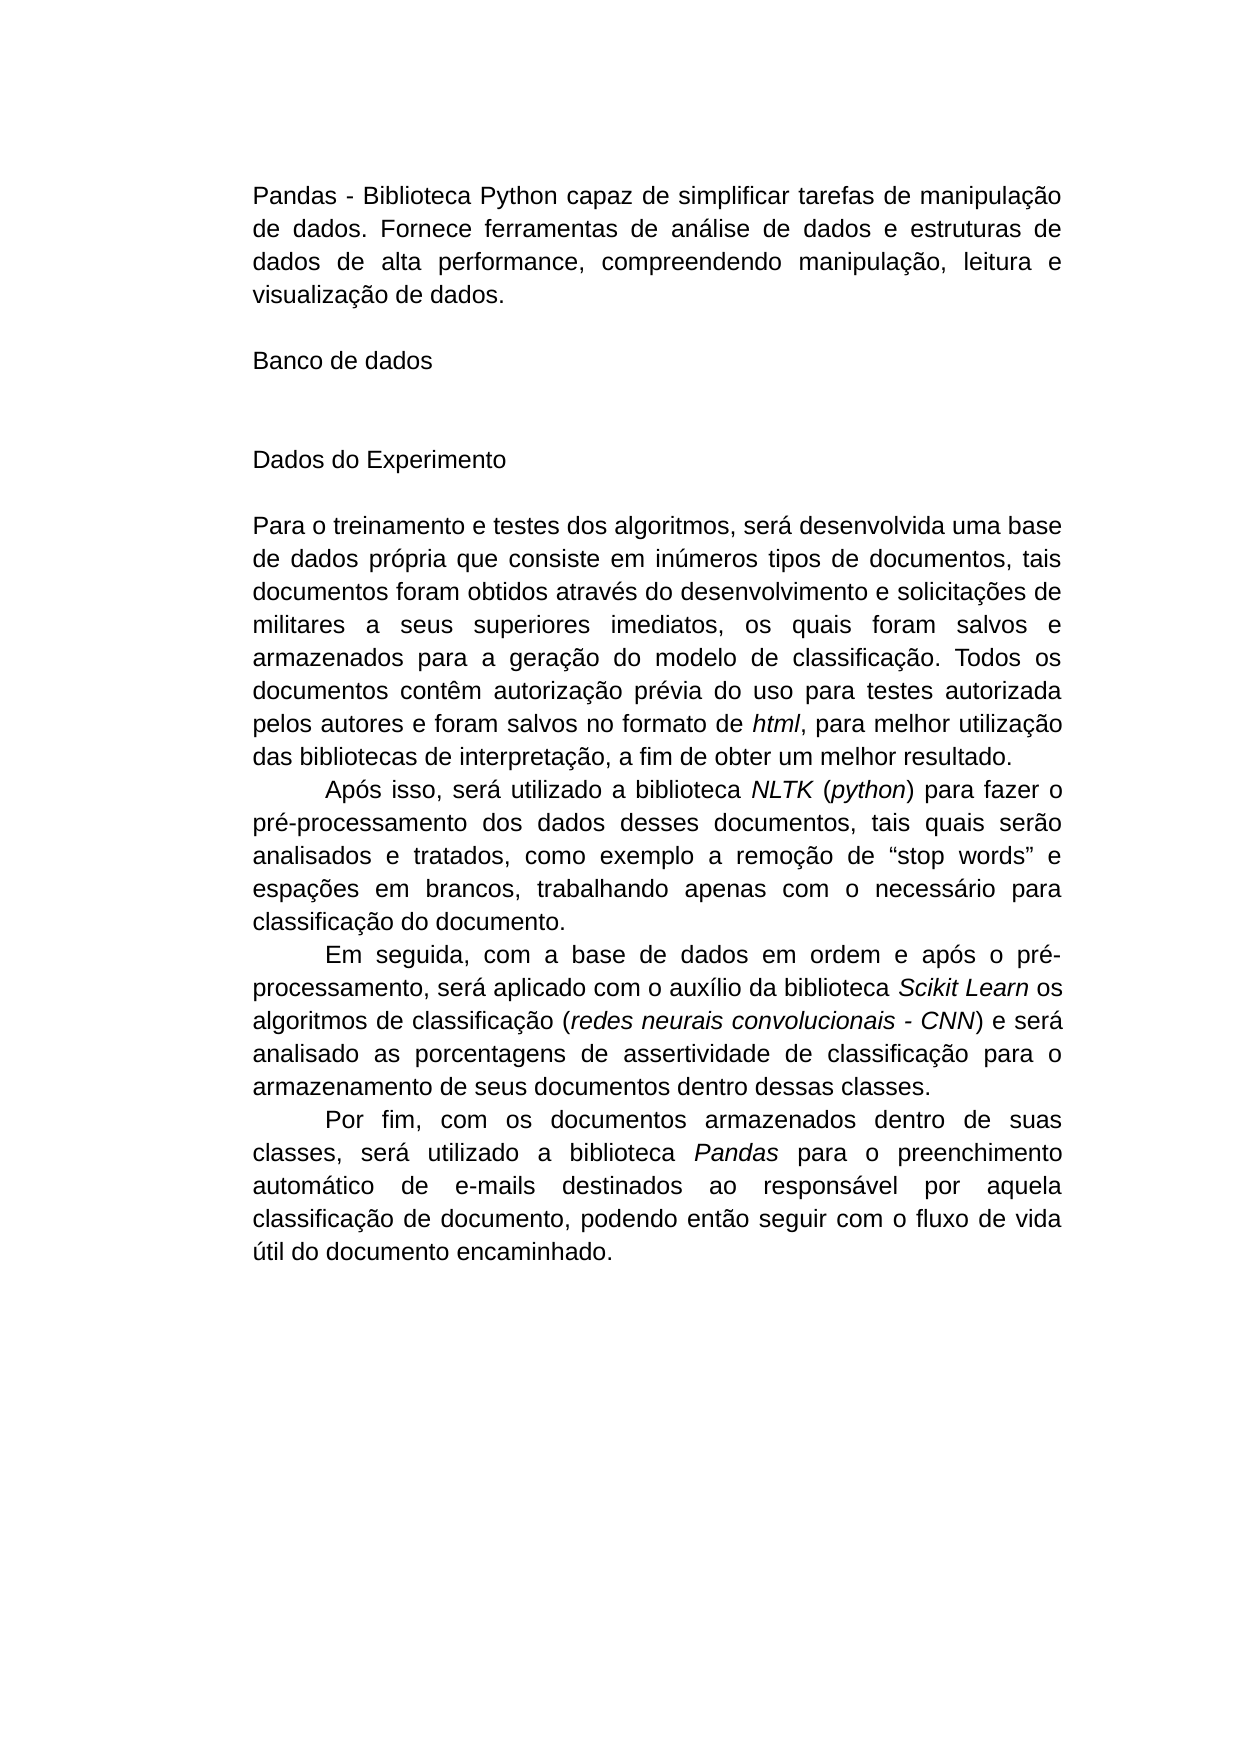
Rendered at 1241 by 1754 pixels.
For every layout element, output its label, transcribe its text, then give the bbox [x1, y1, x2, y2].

list Em seguida, com a base de dados em ordem e após o pré-processamento, será aplicado com o auxílio da biblioteca Scikit Learn os algoritmos de classificação (redes neurais convolucionais - CNN) e será analisado as porcentagens de assertividade de classificação para o armazenamento de seus documentos dentro dessas classes. [252, 940, 1063, 1101]
list Banco de dados [252, 346, 1063, 374]
list Por fim, com os documentos armazenados dentro de suas classes, será utilizado a biblioteca Pandas para o preenchimento automático de e-mails destinados ao responsável por aquela classificação de documento, podendo então seguir com o fluxo de vida útil do documento encaminhado. [252, 1105, 1063, 1266]
list Para o treinamento e testes dos algoritmos, será desenvolvida uma base de dados própria que consiste em inúmeros tipos de documentos, tais documentos foram obtidos através do desenvolvimento e solicitações de militares a seus superiores imediatos, os quais foram salvos e armazenados para a geração do modelo de classificação. Todos os documentos contêm autorização prévia do uso para testes autorizada pelos autores e foram salvos no formato de html, para melhor utilização das bibliotecas de interpretação, a fim de obter um melhor resultado. [252, 511, 1063, 771]
list Pandas - Biblioteca Python capaz de simplificar tarefas de manipulação de dados. Fornece ferramentas de análise de dados e estruturas de dados de alta performance, compreendendo manipulação, leitura e visualização de dados. [252, 181, 1063, 308]
list Após isso, será utilizado a biblioteca NLTK (python) para fazer o pré-processamento dos dados desses documentos, tais quais serão analisados e tratados, como exemplo a remoção de “stop words” e espações em brancos, trabalhando apenas com o necessário para classificação do documento. [252, 775, 1063, 936]
list Dados do Experimento [252, 445, 1063, 473]
